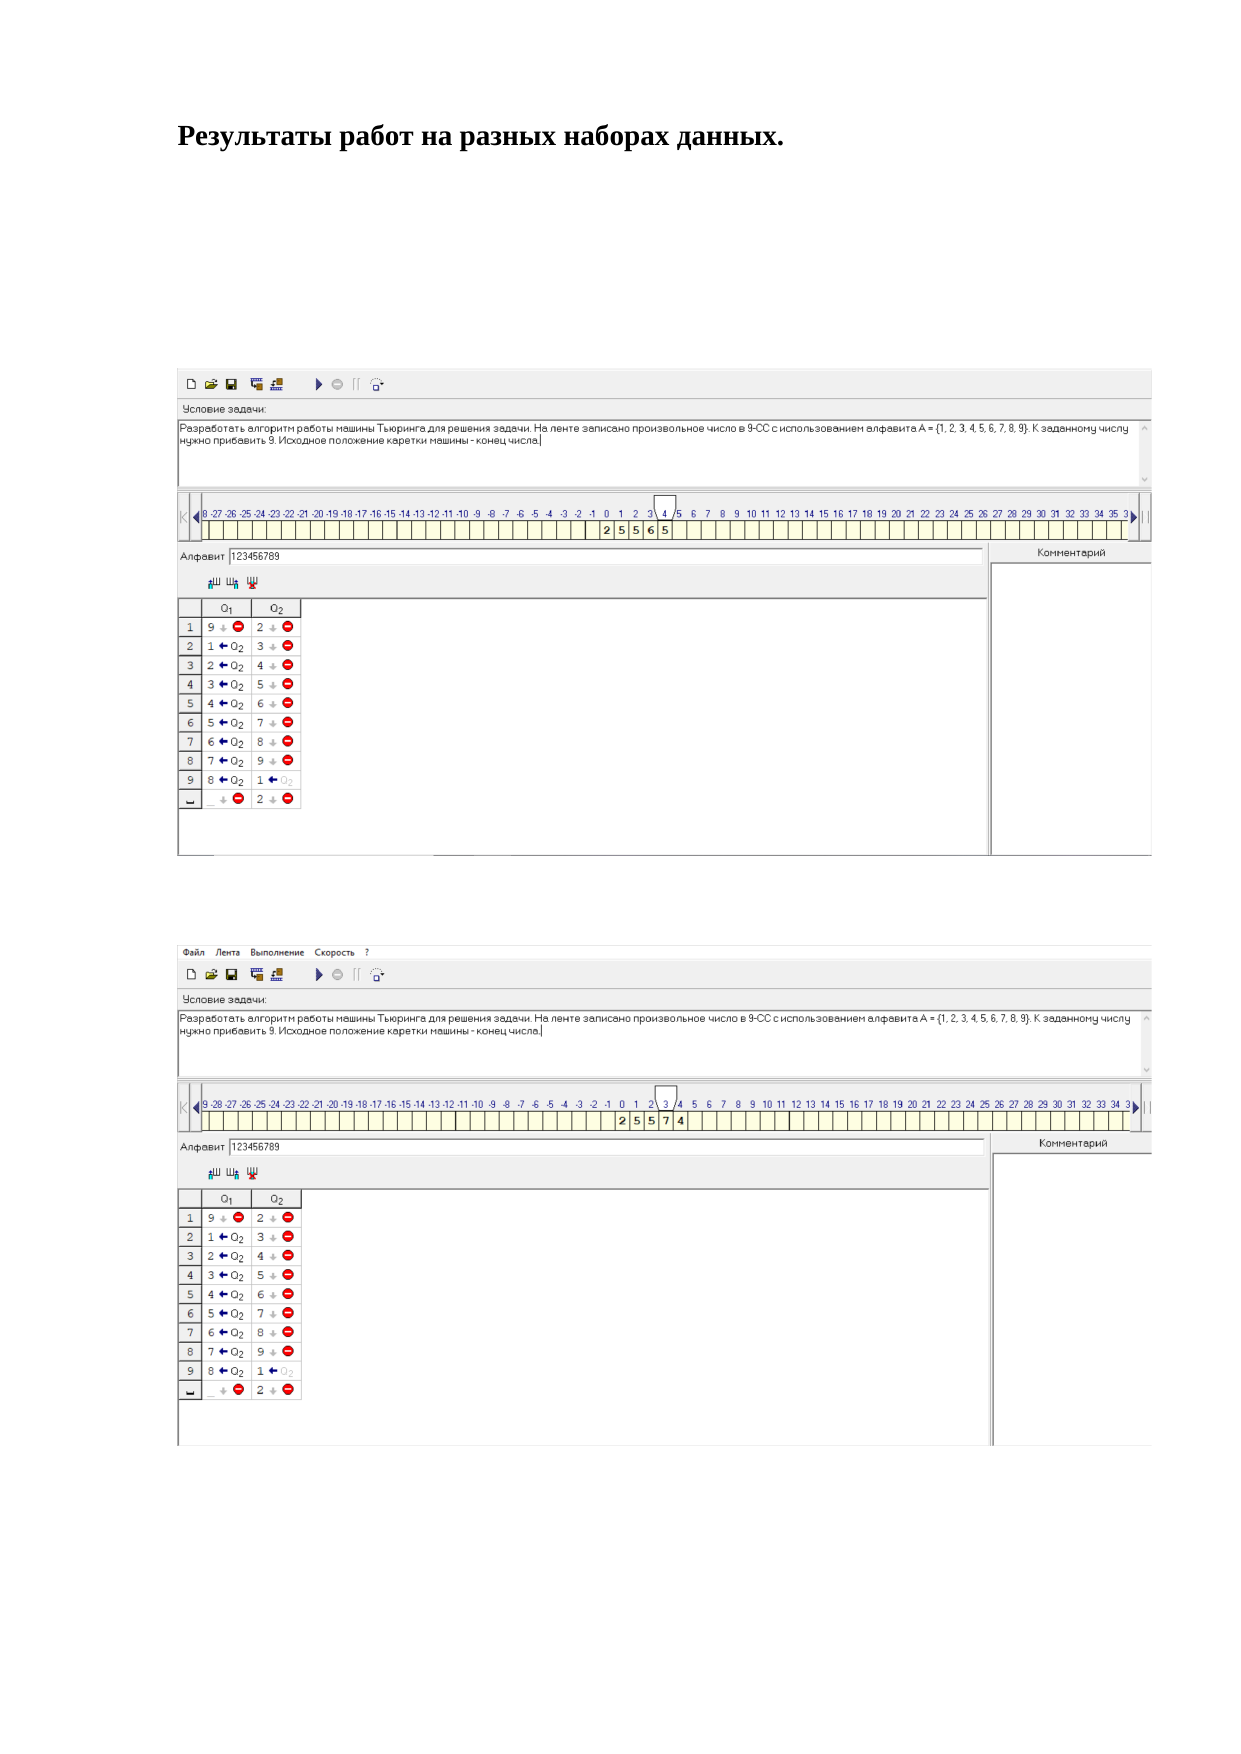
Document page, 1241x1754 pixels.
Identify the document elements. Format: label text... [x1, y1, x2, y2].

text Результаты работ на разных наборах данных. [177, 118, 1152, 152]
picture [177, 368, 1152, 856]
picture [177, 944, 1152, 1446]
